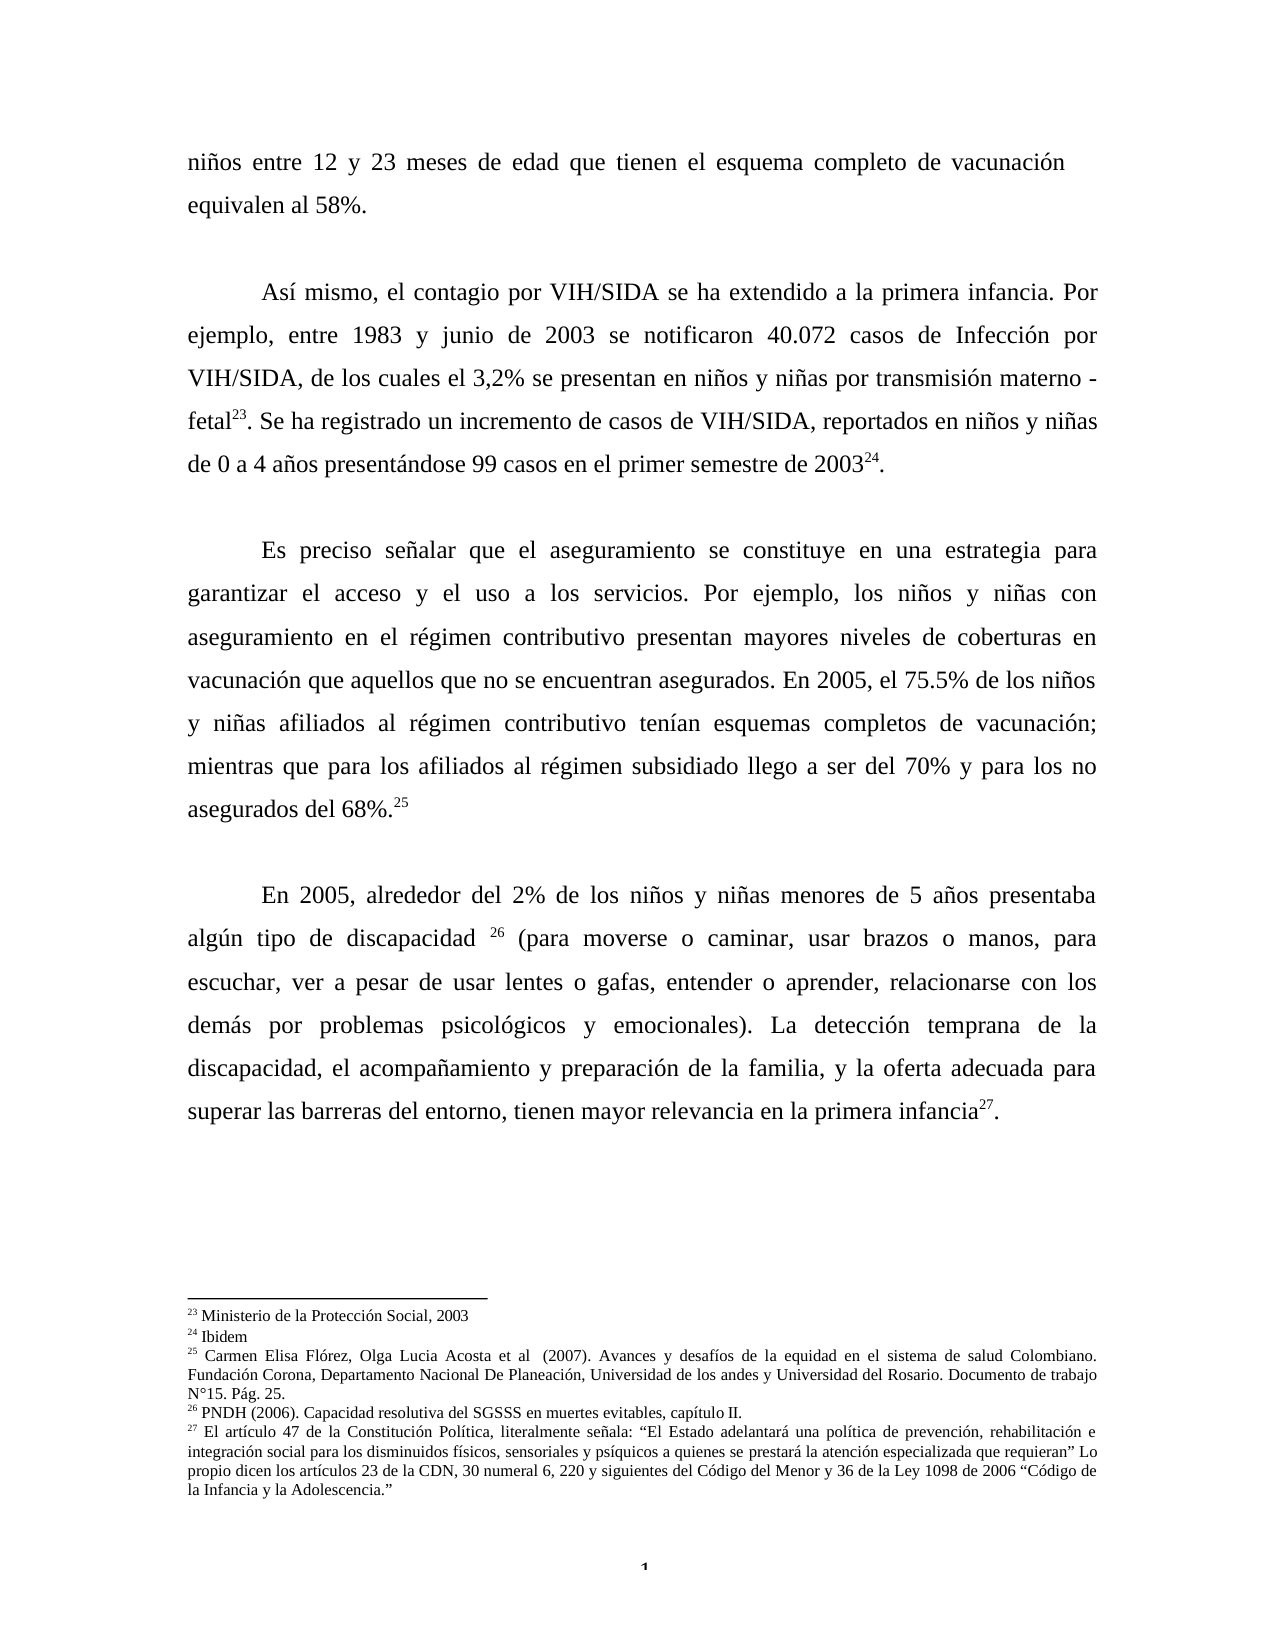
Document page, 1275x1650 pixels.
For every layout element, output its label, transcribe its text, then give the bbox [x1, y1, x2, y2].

text niños entre 12 y 23 meses de edad que tienen el esquema completo de vacunación equivalen al 58%. [187, 147, 1098, 219]
text 25 Carmen Elisa Flórez, Olga Lucia Acosta et al (2007). Avances y desafíos de la equidad en el sistema de salud Colombiano. Fundación Corona, Departamento Nacional De Planeación, Universidad de los andes y Universidad del Rosario. Documento de trabajo N°15. Pág. 25. [187, 1346, 1098, 1403]
text 24 Ibidem [187, 1326, 1189, 1346]
text En 2005, alrededor del 2% de los niños y niñas menores de 5 años presentaba algún tipo de discapacidad 26 (para moverse o caminar, usar brazos o manos, para escuchar, ver a pesar de usar lentes o gafas, entender o aprender, relacionarse con los demás por problemas psicológicos y emocionales). La detección temprana de la discapacidad, el acompañamiento y preparación de la familia, y la oferta adecuada para superar las barreras del entorno, tienen mayor relevancia en la primera infancia27. [187, 880, 1097, 1125]
text 27 El artículo 47 de la Constitución Política, literalmente señala: “El Estado adelantará una política de prevención, rehabilitación e integración social para los disminuidos físicos, sensoriales y psíquicos a quienes se prestará la atención especializada que requieran” Lo propio dicen los artículos 23 de la CDN, 30 numeral 6, 220 y siguientes del Código del Menor y 36 de la Ley 1098 de 2006 “Código de la Infancia y la Adolescencia.” [187, 1422, 1098, 1499]
text Es preciso señalar que el aseguramiento se constituye en una estrategia para garantizar el acceso y el uso a los servicios. Por ejemplo, los niños y niñas con aseguramiento en el régimen contributivo presentan mayores niveles de coberturas en vacunación que aquellos que no se encuentran asegurados. En 2005, el 75.5% de los niños y niñas afiliados al régimen contributivo tenían esquemas completos de vacunación; mientras que para los afiliados al régimen subsidiado llego a ser del 70% y para los no asegurados del 68%.25 [187, 535, 1098, 823]
text 23 Ministerio de la Protección Social, 2003 [187, 1306, 1189, 1325]
text 26 PNDH (2006). Capacidad resolutiva del SGSSS en muertes evitables, capítulo II. [187, 1403, 1189, 1422]
text Así mismo, el contagio por VIH/SIDA se ha extendido a la primera infancia. Por ejemplo, entre 1983 y junio de 2003 se notificaron 40.072 casos de Infección por VIH/SIDA, de los cuales el 3,2% se presentan en niños y niñas por transmisión materno - fetal23. Se ha registrado un incremento de casos de VIH/SIDA, reportados en niños y niñas de 0 a 4 años presentándose 99 casos en el primer semestre de 200324. [187, 277, 1098, 478]
